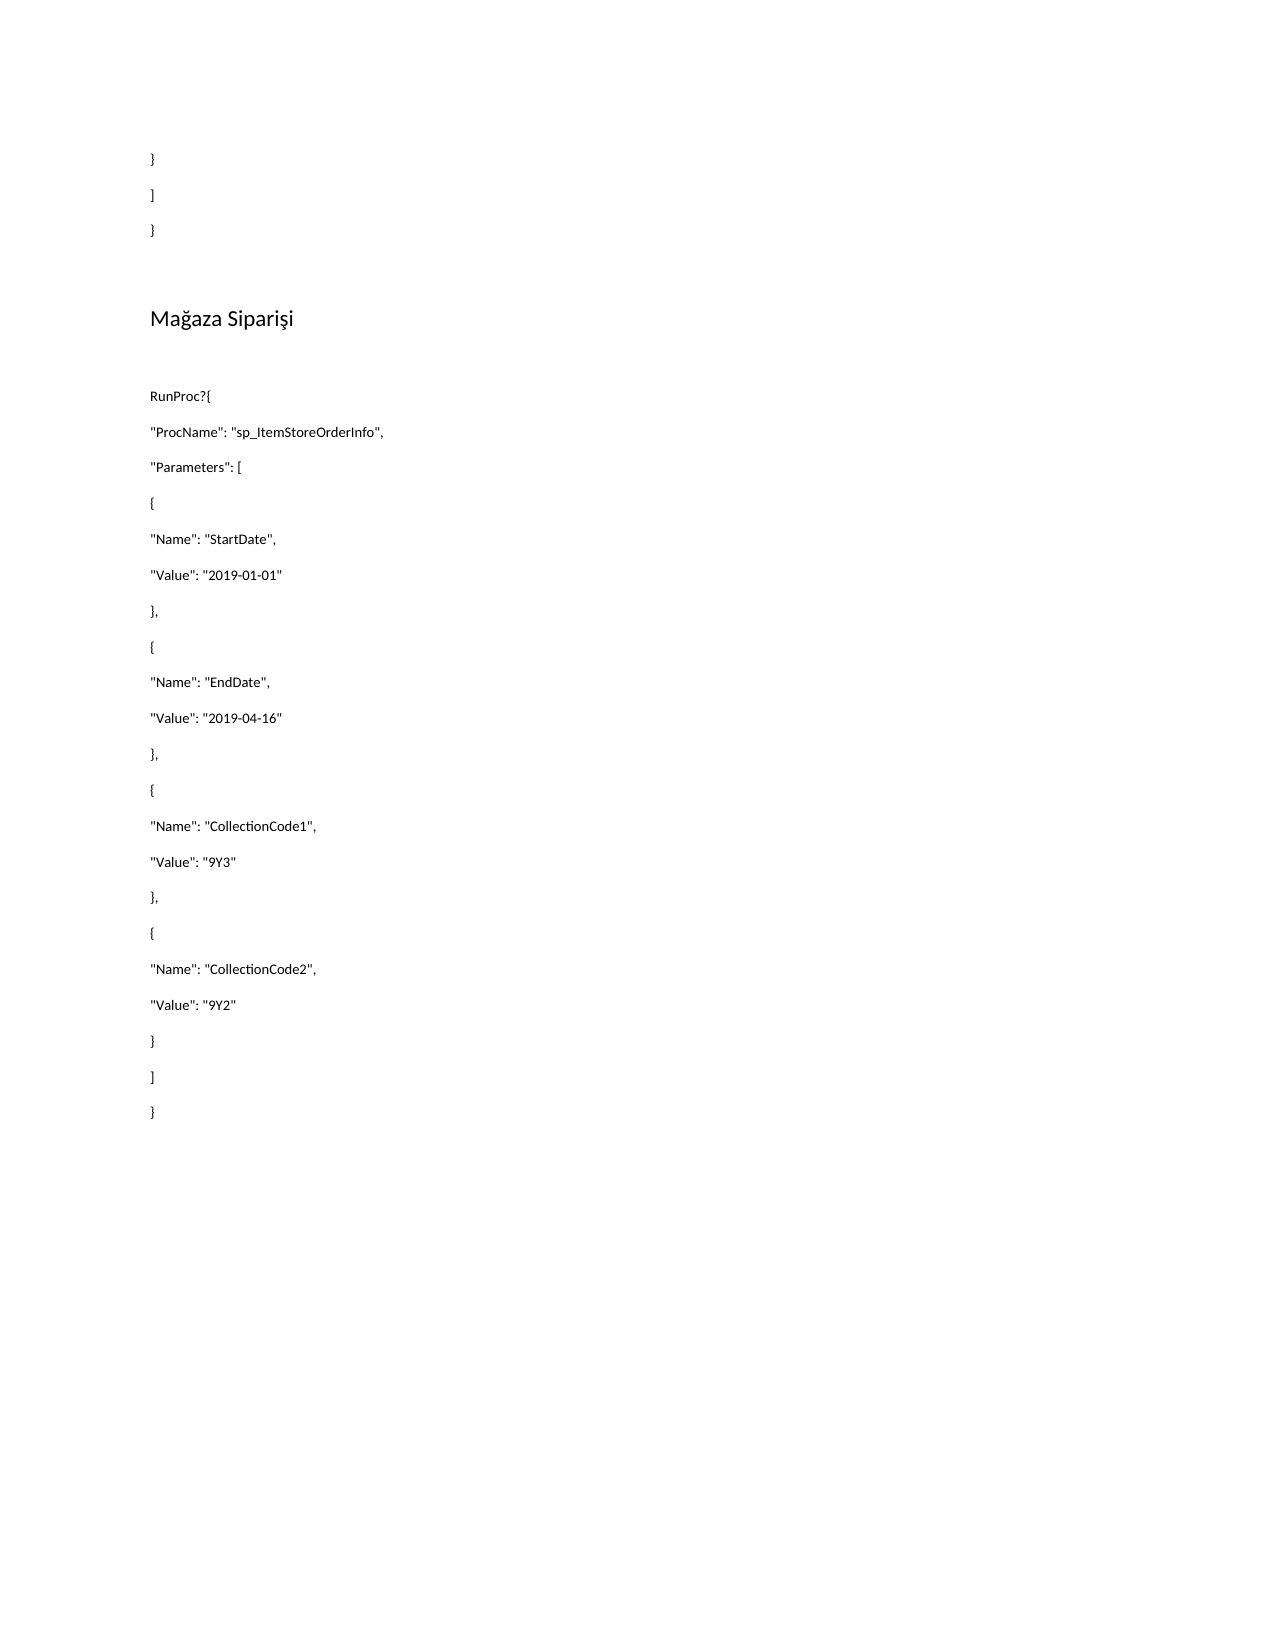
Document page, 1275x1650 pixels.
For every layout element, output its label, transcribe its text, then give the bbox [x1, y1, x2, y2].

text Mağaza Siparişi [150, 304, 1125, 332]
text "Name": "CollectionCode1", [150, 817, 1125, 835]
text { [150, 638, 1125, 656]
text }, [150, 745, 1125, 763]
text { [150, 924, 1125, 942]
text "Name": "EndDate", [150, 674, 1125, 692]
text "Value": "9Y2" [150, 996, 1125, 1014]
text "Value": "2019-04-16" [150, 709, 1125, 727]
text }, [150, 602, 1125, 620]
text { [150, 494, 1125, 512]
text }, [150, 889, 1125, 907]
text } [150, 1104, 1125, 1122]
text "Name": "StartDate", [150, 530, 1125, 548]
text "Name": "CollectionCode2", [150, 960, 1125, 978]
text } [150, 222, 1125, 239]
text ] [150, 1068, 1125, 1086]
text "Parameters": [ [150, 459, 1125, 477]
text { [150, 781, 1125, 799]
text } [150, 150, 1125, 168]
text ] [150, 186, 1125, 204]
text "ProcName": "sp_ItemStoreOrderInfo", [150, 423, 1125, 441]
text RunProc?{ [150, 387, 1125, 405]
text } [150, 1032, 1125, 1050]
text "Value": "9Y3" [150, 853, 1125, 871]
text "Value": "2019-01-01" [150, 566, 1125, 584]
